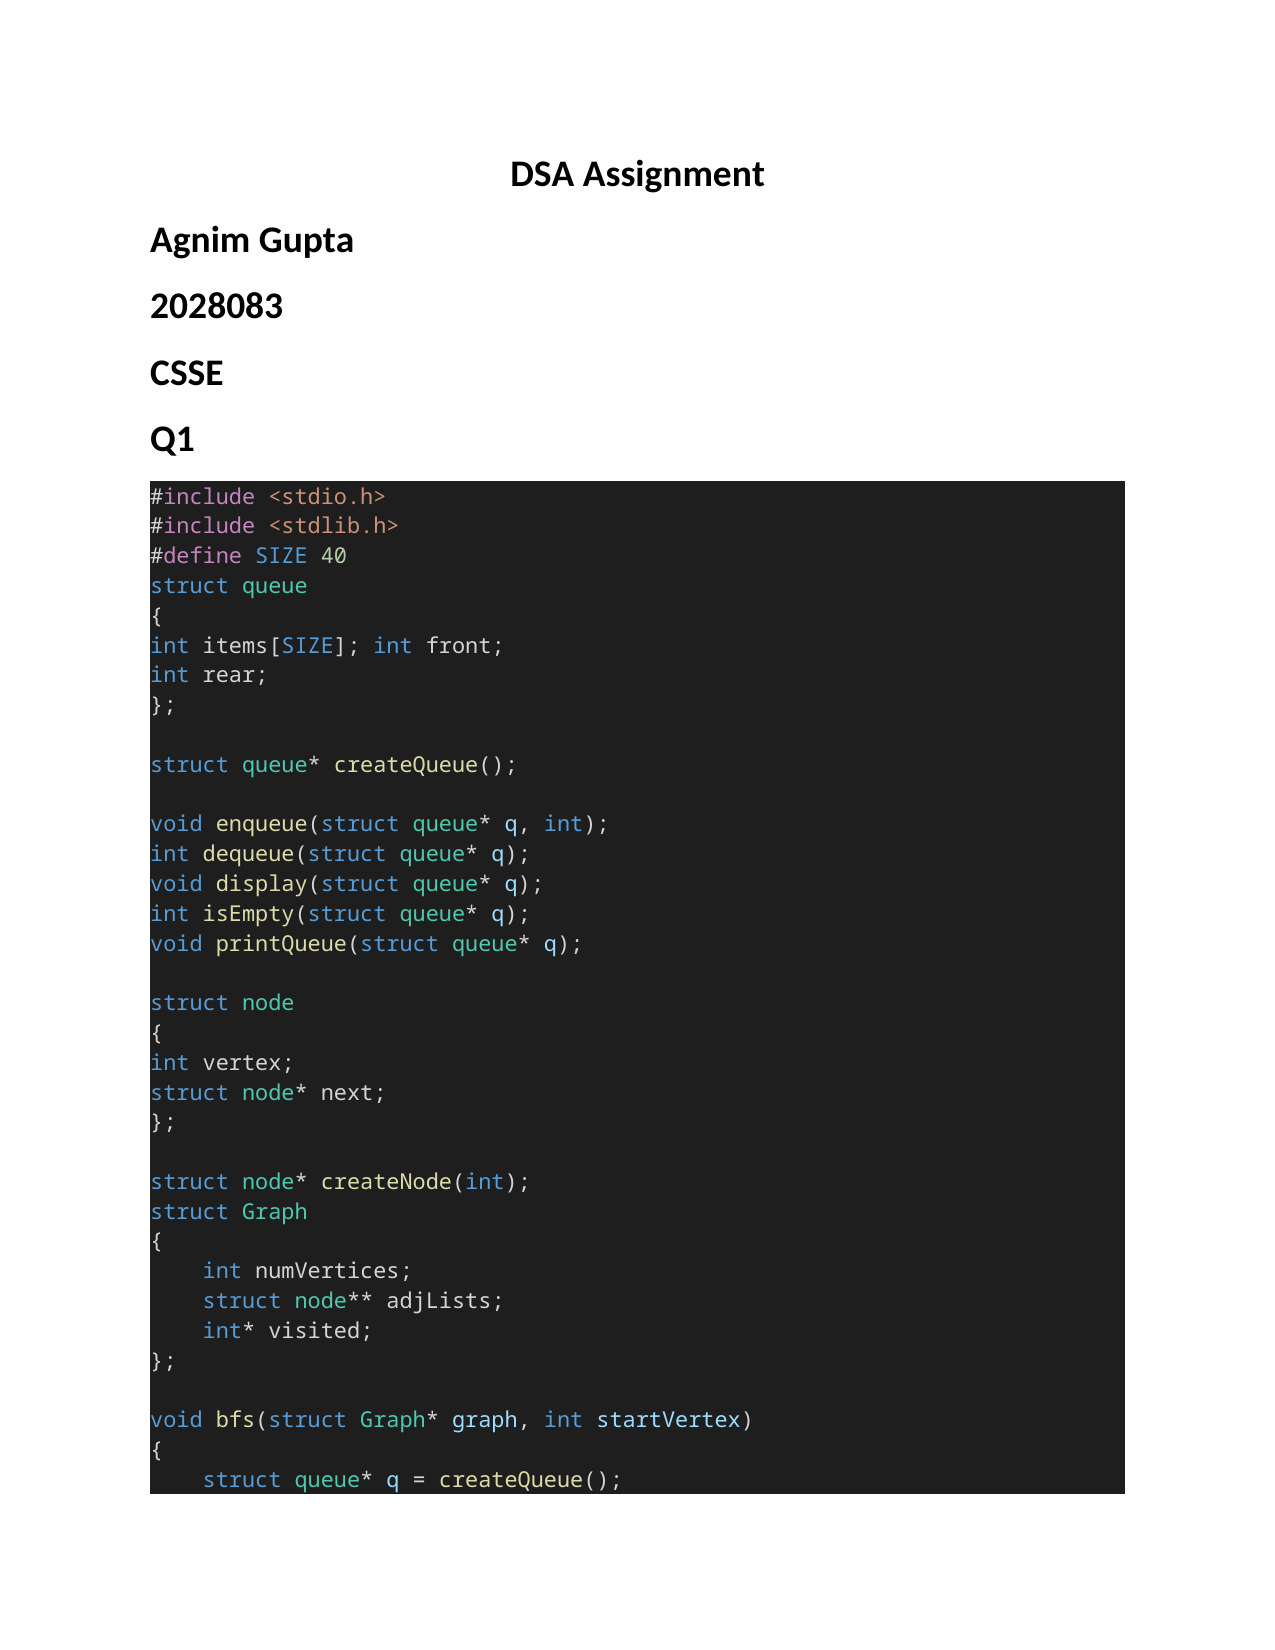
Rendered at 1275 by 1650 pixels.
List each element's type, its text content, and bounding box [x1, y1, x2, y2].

text void printQueue(struct queue* q); [150, 928, 1125, 957]
text struct node** adjLists; [150, 1285, 1125, 1315]
text int rear; [150, 659, 1125, 689]
text int vertex; [150, 1047, 1125, 1077]
text }; [150, 1106, 1125, 1136]
text DSA Assignment [150, 150, 1125, 196]
text { [150, 600, 1125, 630]
text int numVertices; [150, 1255, 1125, 1285]
text int isEmpty(struct queue* q); [150, 898, 1125, 928]
text struct node* createNode(int); [150, 1166, 1125, 1196]
text struct queue* q = createQueue(); [150, 1464, 1125, 1494]
text void bfs(struct Graph* graph, int startVertex) [150, 1404, 1125, 1434]
text }; [150, 1345, 1125, 1374]
text struct Graph [150, 1196, 1125, 1226]
text #include <stdio.h> [150, 481, 1125, 511]
text struct queue* createQueue(); [150, 749, 1125, 779]
text { [150, 1017, 1125, 1047]
text #define SIZE 40 [150, 540, 1125, 570]
text int items[SIZE]; int front; [150, 630, 1125, 659]
text 2028083 [150, 282, 1125, 328]
text Agnim Gupta [150, 216, 1125, 262]
text { [150, 1226, 1125, 1255]
text void enqueue(struct queue* q, int); [150, 808, 1125, 838]
text Q1 [150, 414, 1125, 460]
text int* visited; [150, 1315, 1125, 1345]
text int dequeue(struct queue* q); [150, 838, 1125, 868]
text #include <stdlib.h> [150, 511, 1125, 540]
text }; [150, 689, 1125, 719]
text { [150, 1434, 1125, 1464]
text struct node [150, 987, 1125, 1017]
text struct node* next; [150, 1077, 1125, 1106]
text struct queue [150, 570, 1125, 600]
text CSSE [150, 348, 1125, 394]
text void display(struct queue* q); [150, 868, 1125, 898]
